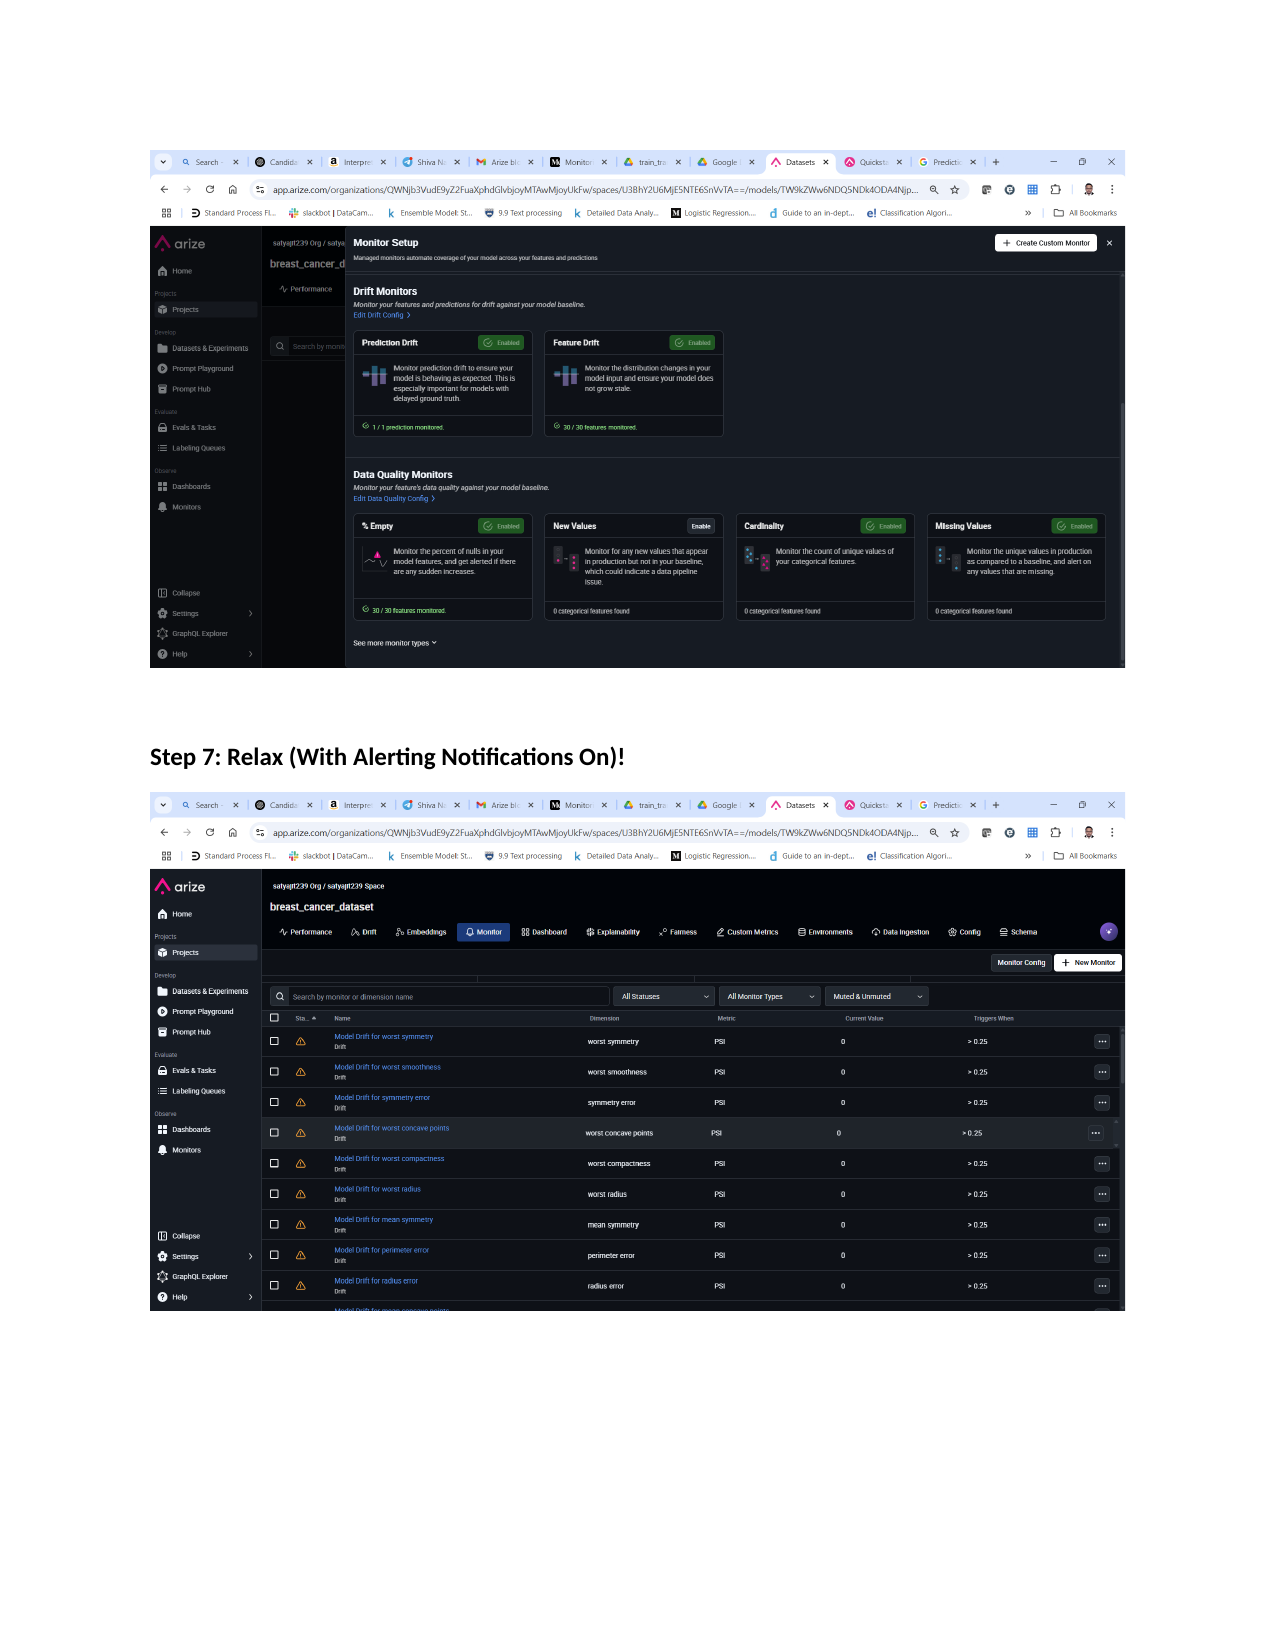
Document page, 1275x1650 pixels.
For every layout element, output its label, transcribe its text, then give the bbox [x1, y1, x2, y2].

picture [150, 792, 1125, 1311]
text Step 7: Relax (With Alerting Notifications On)! [150, 741, 1125, 771]
picture [150, 150, 1125, 668]
